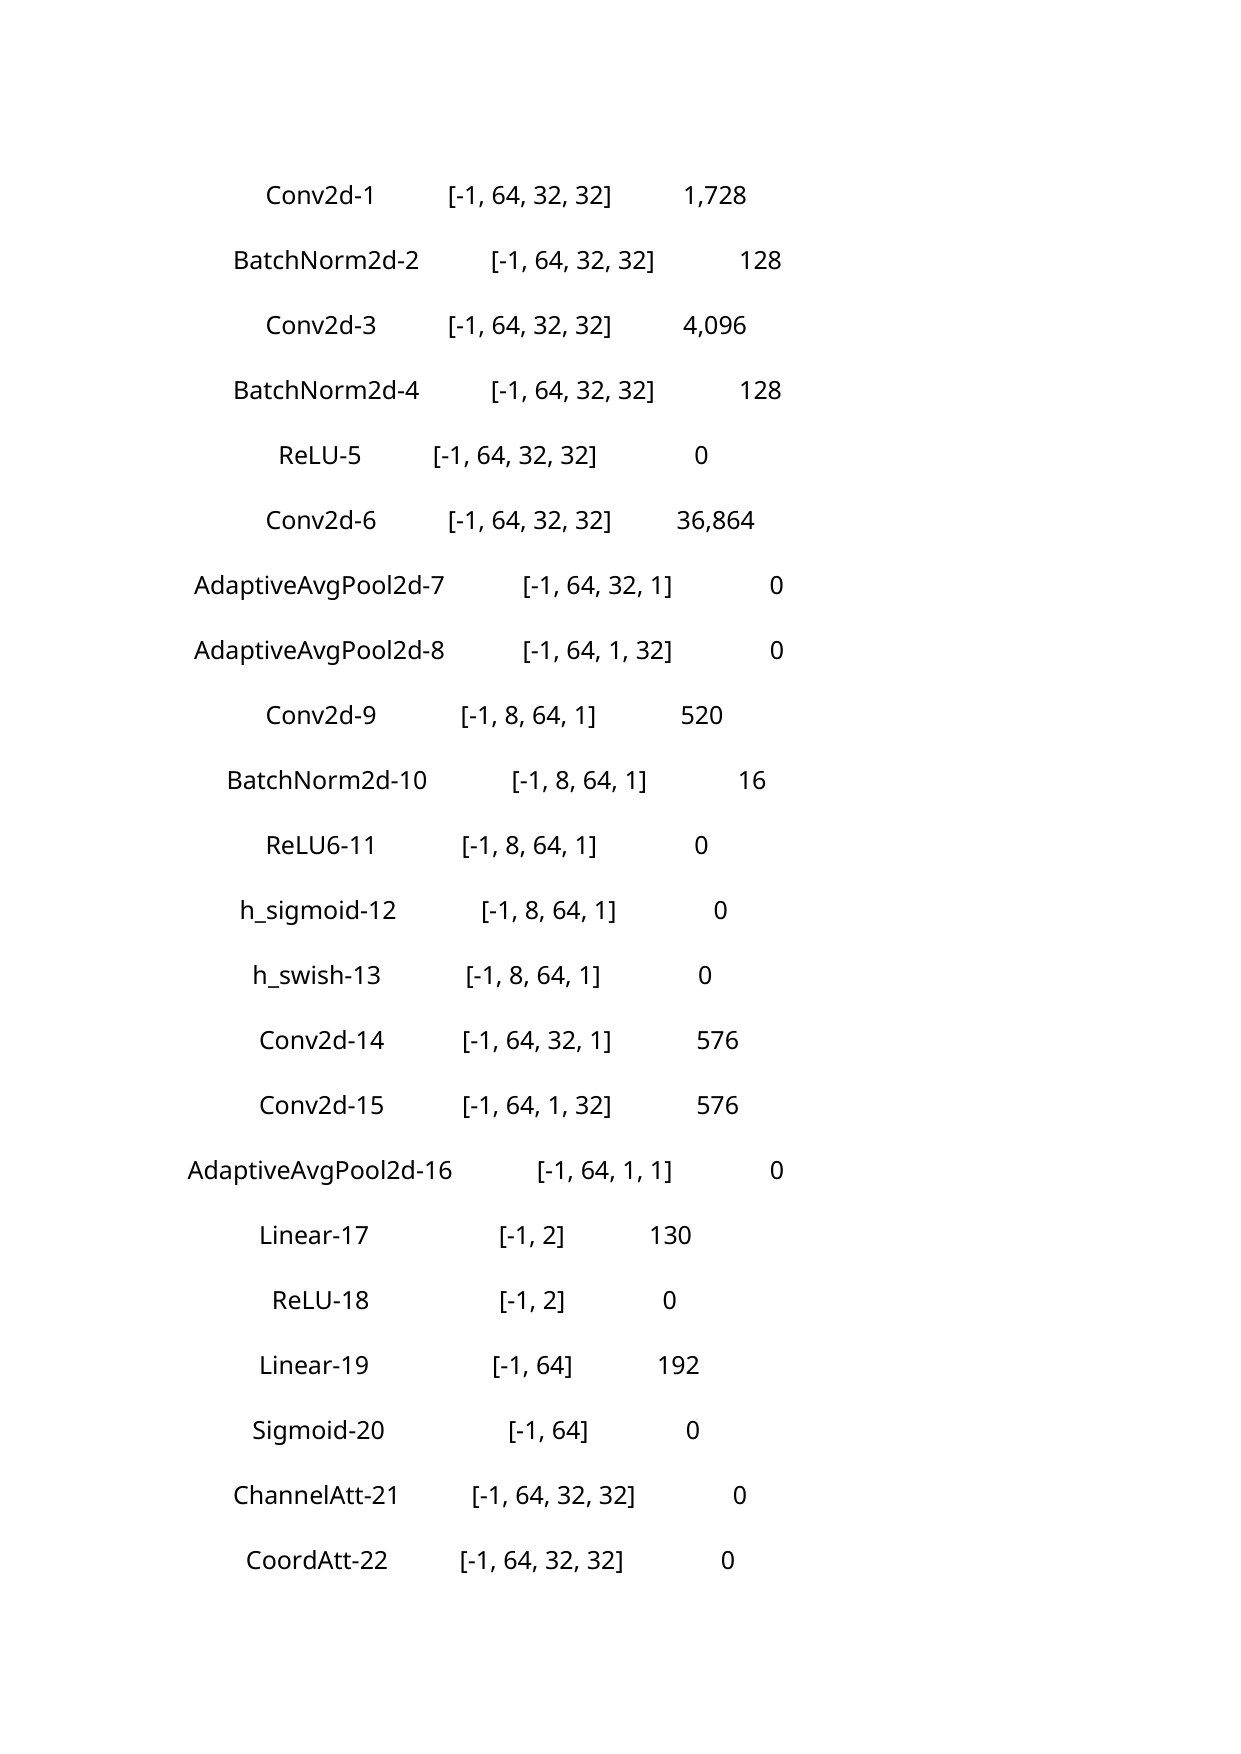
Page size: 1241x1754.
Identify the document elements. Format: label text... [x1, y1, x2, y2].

text BatchNorm2d-2 [-1, 64, 32, 32] 128 [187, 227, 1053, 292]
text Conv2d-14 [-1, 64, 32, 1] 576 [187, 1007, 1053, 1072]
text AdaptiveAvgPool2d-8 [-1, 64, 1, 32] 0 [187, 617, 1053, 682]
text Conv2d-3 [-1, 64, 32, 32] 4,096 [187, 292, 1053, 357]
text BatchNorm2d-10 [-1, 8, 64, 1] 16 [187, 747, 1053, 812]
text Sigmoid-20 [-1, 64] 0 [187, 1397, 1053, 1462]
text Conv2d-6 [-1, 64, 32, 32] 36,864 [187, 487, 1053, 552]
text AdaptiveAvgPool2d-7 [-1, 64, 32, 1] 0 [187, 552, 1053, 617]
text h_swish-13 [-1, 8, 64, 1] 0 [187, 942, 1053, 1007]
text ChannelAtt-21 [-1, 64, 32, 32] 0 [187, 1462, 1053, 1527]
text ReLU-18 [-1, 2] 0 [187, 1267, 1053, 1332]
text BatchNorm2d-4 [-1, 64, 32, 32] 128 [187, 357, 1053, 422]
text AdaptiveAvgPool2d-16 [-1, 64, 1, 1] 0 [187, 1137, 1053, 1202]
text Conv2d-9 [-1, 8, 64, 1] 520 [187, 682, 1053, 747]
text Linear-17 [-1, 2] 130 [187, 1202, 1053, 1267]
text h_sigmoid-12 [-1, 8, 64, 1] 0 [187, 877, 1053, 942]
text CoordAtt-22 [-1, 64, 32, 32] 0 [187, 1527, 1053, 1592]
text Linear-19 [-1, 64] 192 [187, 1332, 1053, 1397]
text ReLU6-11 [-1, 8, 64, 1] 0 [187, 812, 1053, 877]
text Conv2d-15 [-1, 64, 1, 32] 576 [187, 1072, 1053, 1137]
text ReLU-5 [-1, 64, 32, 32] 0 [187, 422, 1053, 487]
text Conv2d-1 [-1, 64, 32, 32] 1,728 [187, 162, 1053, 227]
